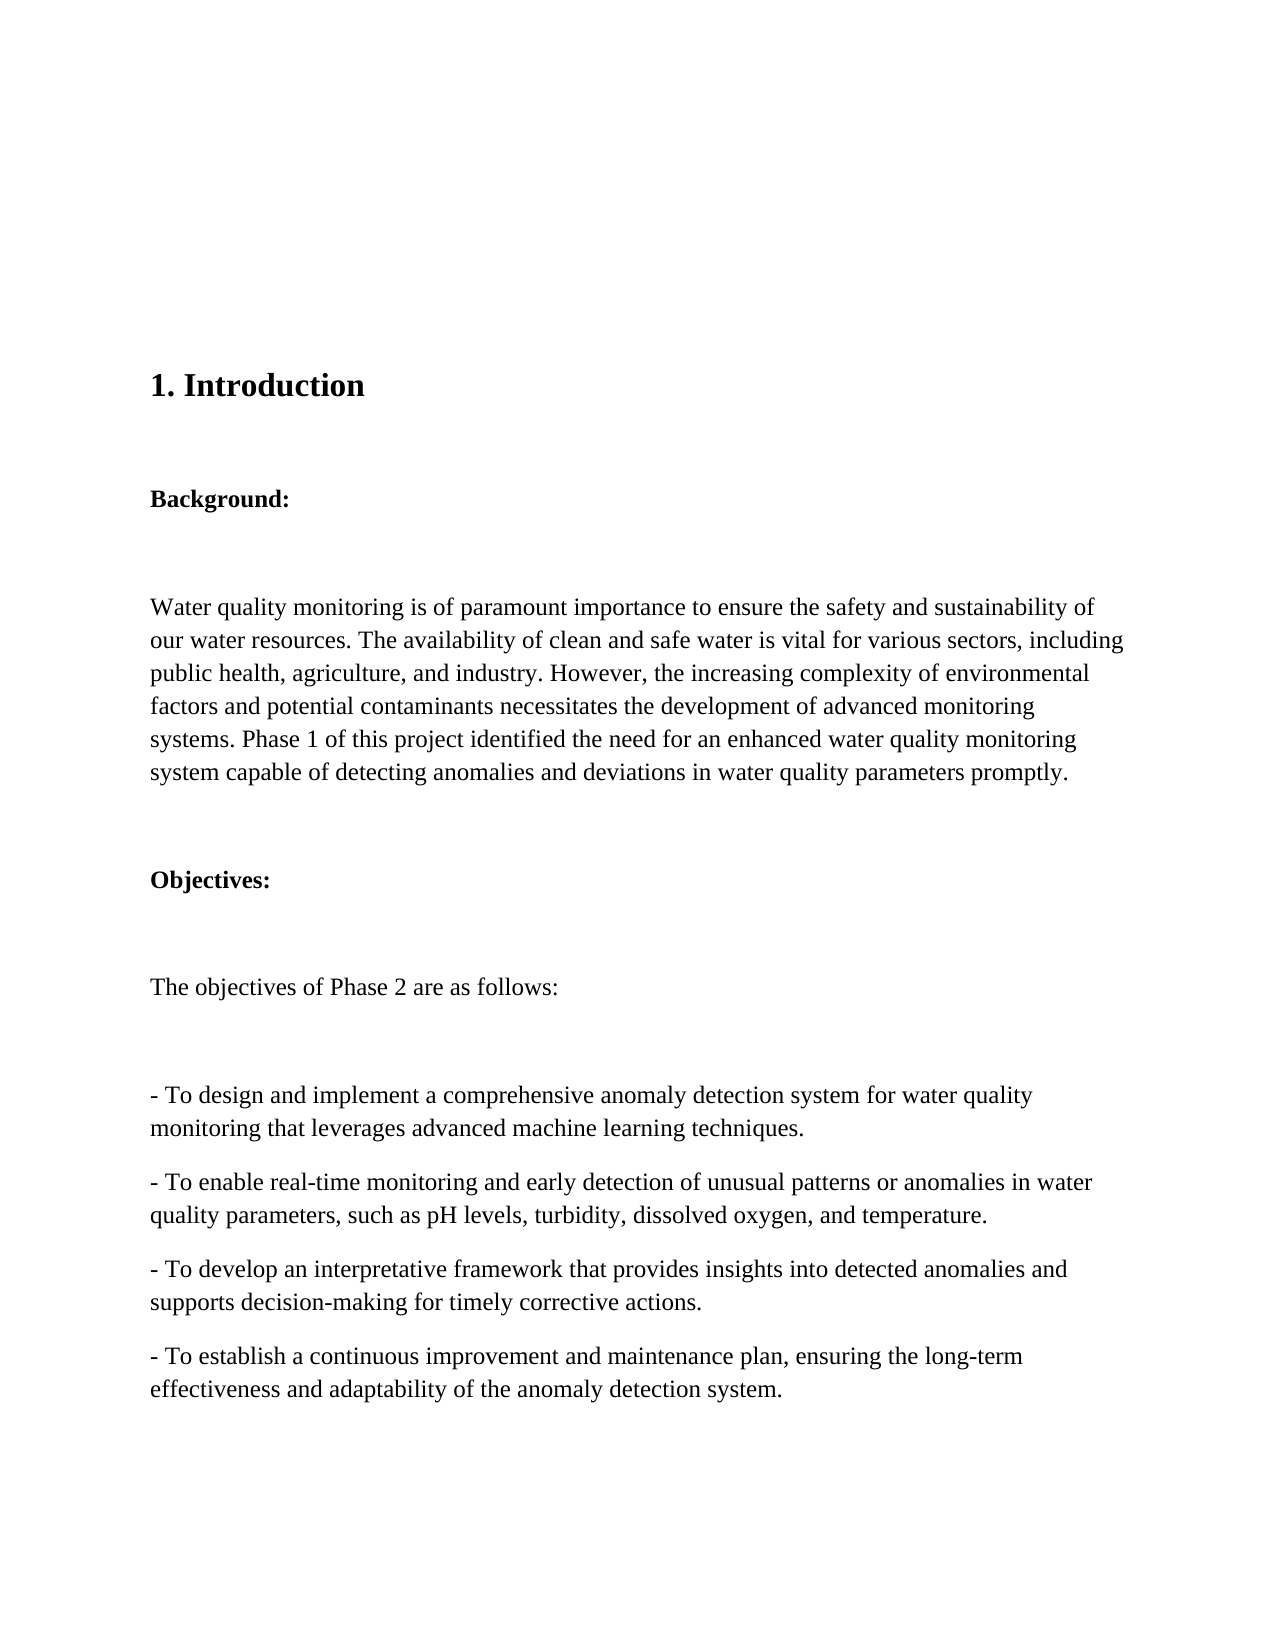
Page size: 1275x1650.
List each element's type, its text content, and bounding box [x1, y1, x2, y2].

text - To develop an interpretative framework that provides insights into detected anomalies and supports decision-making for timely corrective actions. [150, 1254, 1125, 1316]
text - To design and implement a comprehensive anomaly detection system for water quality monitoring that leverages advanced machine learning techniques. [150, 1080, 1125, 1142]
text Background: [150, 484, 1125, 513]
text The objectives of Phase 2 are as follows: [150, 972, 1125, 1001]
text - To establish a continuous improvement and maintenance plan, ensuring the long-term effectiveness and adaptability of the anomaly detection system. [150, 1341, 1125, 1402]
text 1. Introduction [150, 365, 1125, 404]
text Water quality monitoring is of paramount importance to ensure the safety and sustainability of our water resources. The availability of clean and safe water is vital for various sectors, including public health, agriculture, and industry. However, the increasing complexity of environmental factors and potential contaminants necessitates the development of advanced monitoring systems. Phase 1 of this project identified the need for an enhanced water quality monitoring system capable of detecting anomalies and deviations in water quality parameters promptly. [150, 592, 1125, 786]
text Objectives: [150, 865, 1125, 893]
text - To enable real-time monitoring and early detection of unusual patterns or anomalies in water quality parameters, such as pH levels, turbidity, dissolved oxygen, and temperature. [150, 1167, 1125, 1229]
